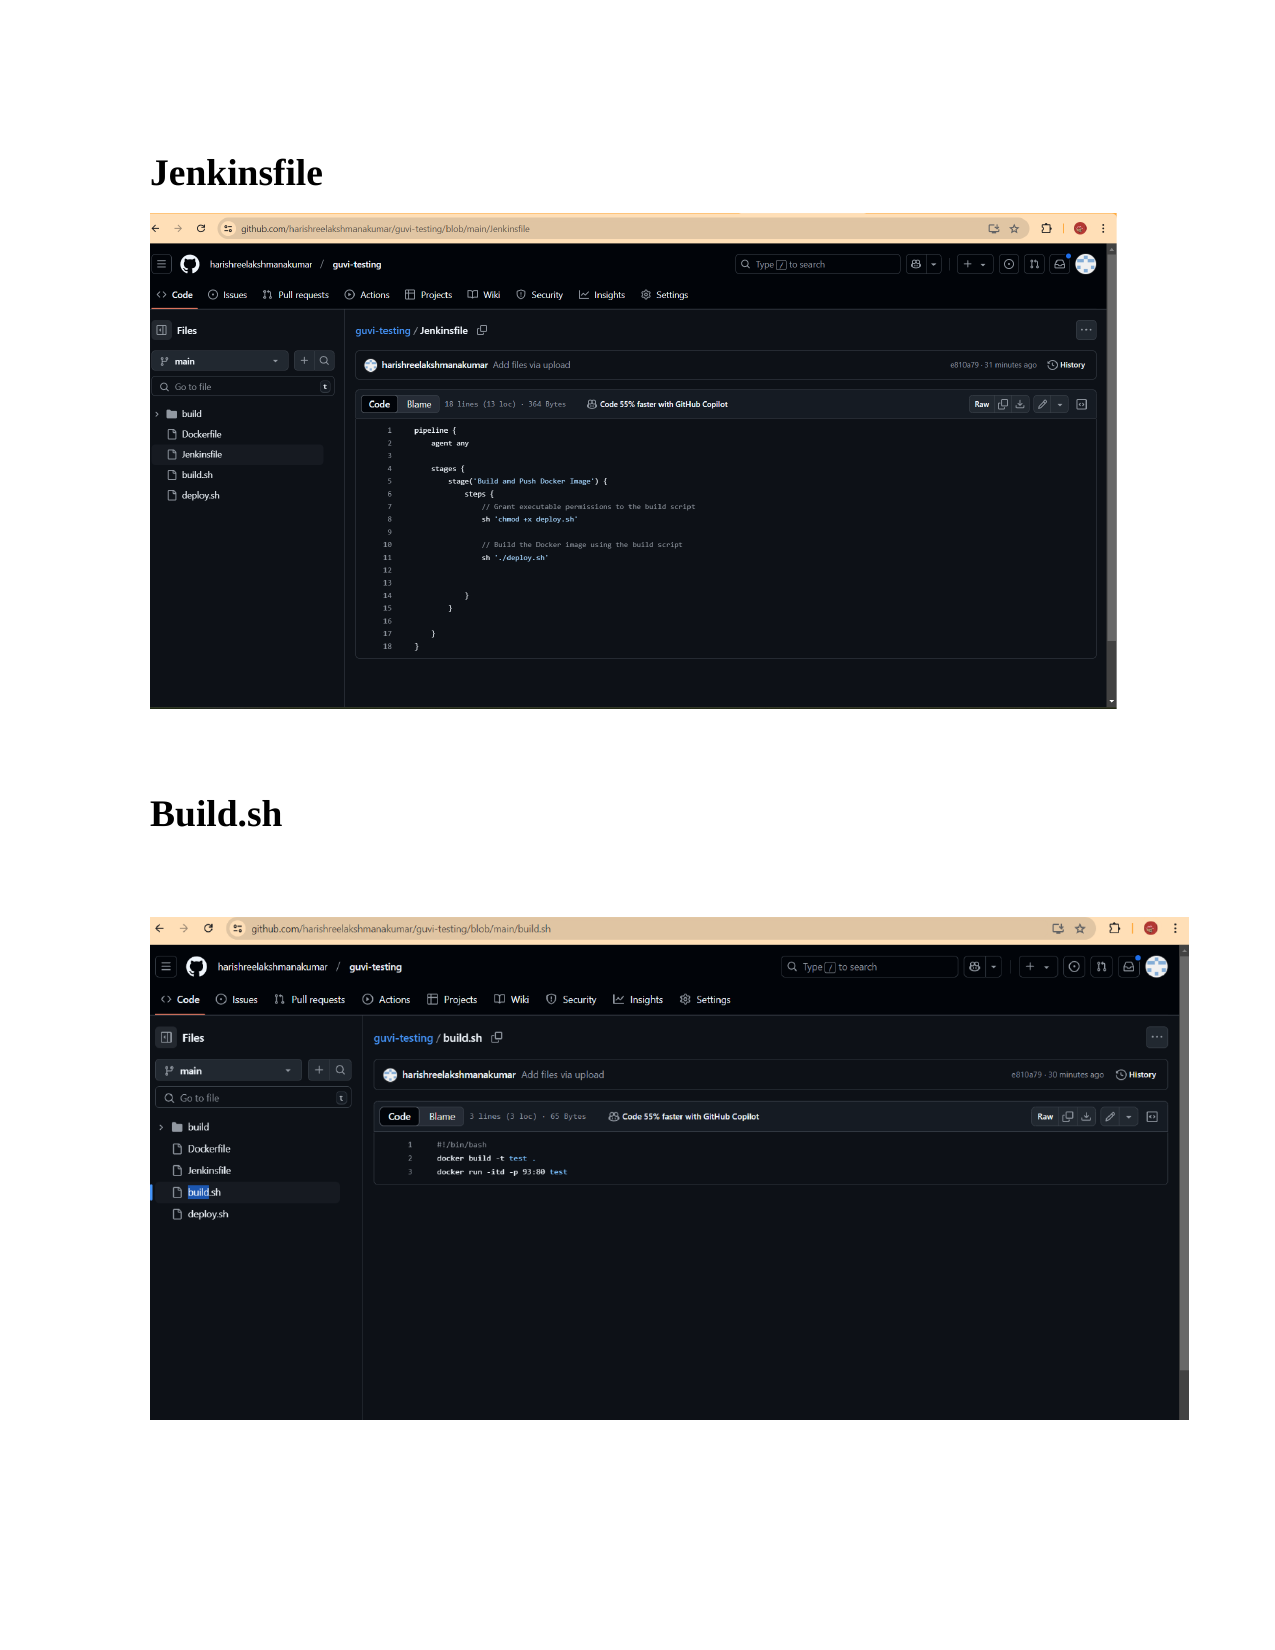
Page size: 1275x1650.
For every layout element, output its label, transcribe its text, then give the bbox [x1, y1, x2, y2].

text Build.sh [150, 791, 1125, 834]
picture [150, 213, 1117, 709]
text Jenkinsfile [150, 150, 1125, 193]
picture [150, 917, 1189, 1420]
